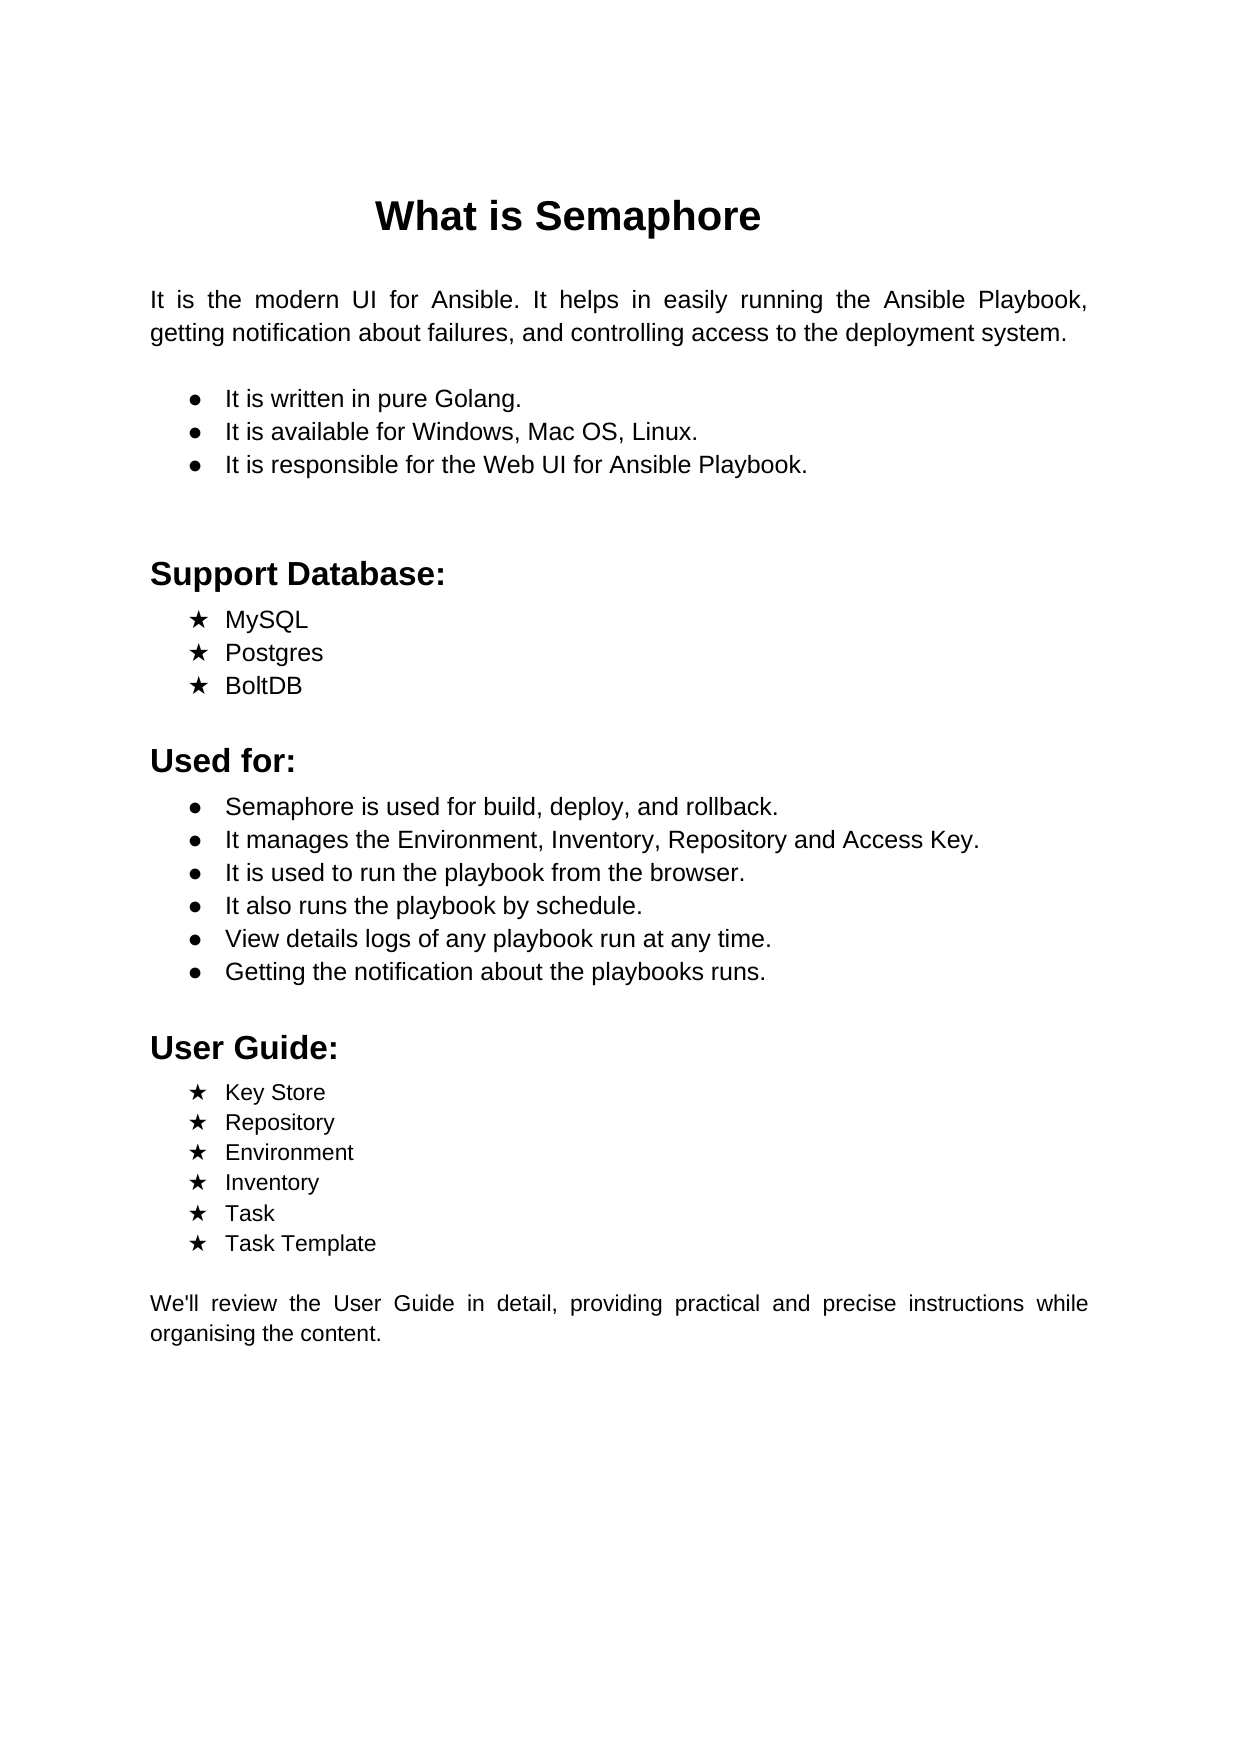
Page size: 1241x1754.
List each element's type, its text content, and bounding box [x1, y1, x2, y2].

list Repository [187, 1109, 1090, 1135]
text It is the modern UI for Ansible. It helps in easily running the Ansible Playbook, getting notification about failures, and controlling access to the deployment system. [150, 285, 1090, 347]
list Key Store [187, 1079, 1090, 1105]
subtitle Used for: [150, 741, 1090, 780]
list Postgres [187, 638, 1090, 666]
list Environment [187, 1139, 1090, 1166]
list It also runs the playbook by schedule. [187, 891, 1090, 920]
list View details logs of any playbook run at any time. [187, 924, 1090, 953]
list It is written in pure Golang. [187, 384, 1090, 413]
list Task [187, 1199, 1090, 1226]
list It manages the Environment, Inventory, Repository and Access Key. [187, 825, 1090, 854]
list Getting the notification about the playbooks runs. [187, 957, 1090, 986]
list It is available for Windows, Mac OS, Linux. [187, 417, 1090, 446]
list BoltDB [187, 671, 1090, 699]
list It is responsible for the Web UI for Ansible Playbook. [187, 450, 1090, 479]
list It is used to run the playbook from the browser. [187, 858, 1090, 887]
list MySQL [187, 605, 1090, 633]
subtitle Support Database: [150, 554, 1090, 592]
list Task Template [187, 1230, 1090, 1256]
list Inventory [187, 1169, 1090, 1196]
list Semaphore is used for build, deploy, and rollback. [187, 792, 1090, 821]
subtitle What is Semaphore [300, 192, 1090, 239]
subtitle User Guide: [150, 1028, 1090, 1066]
text We'll review the User Guide in detail, providing practical and precise instructions while organising the content. [150, 1290, 1090, 1347]
